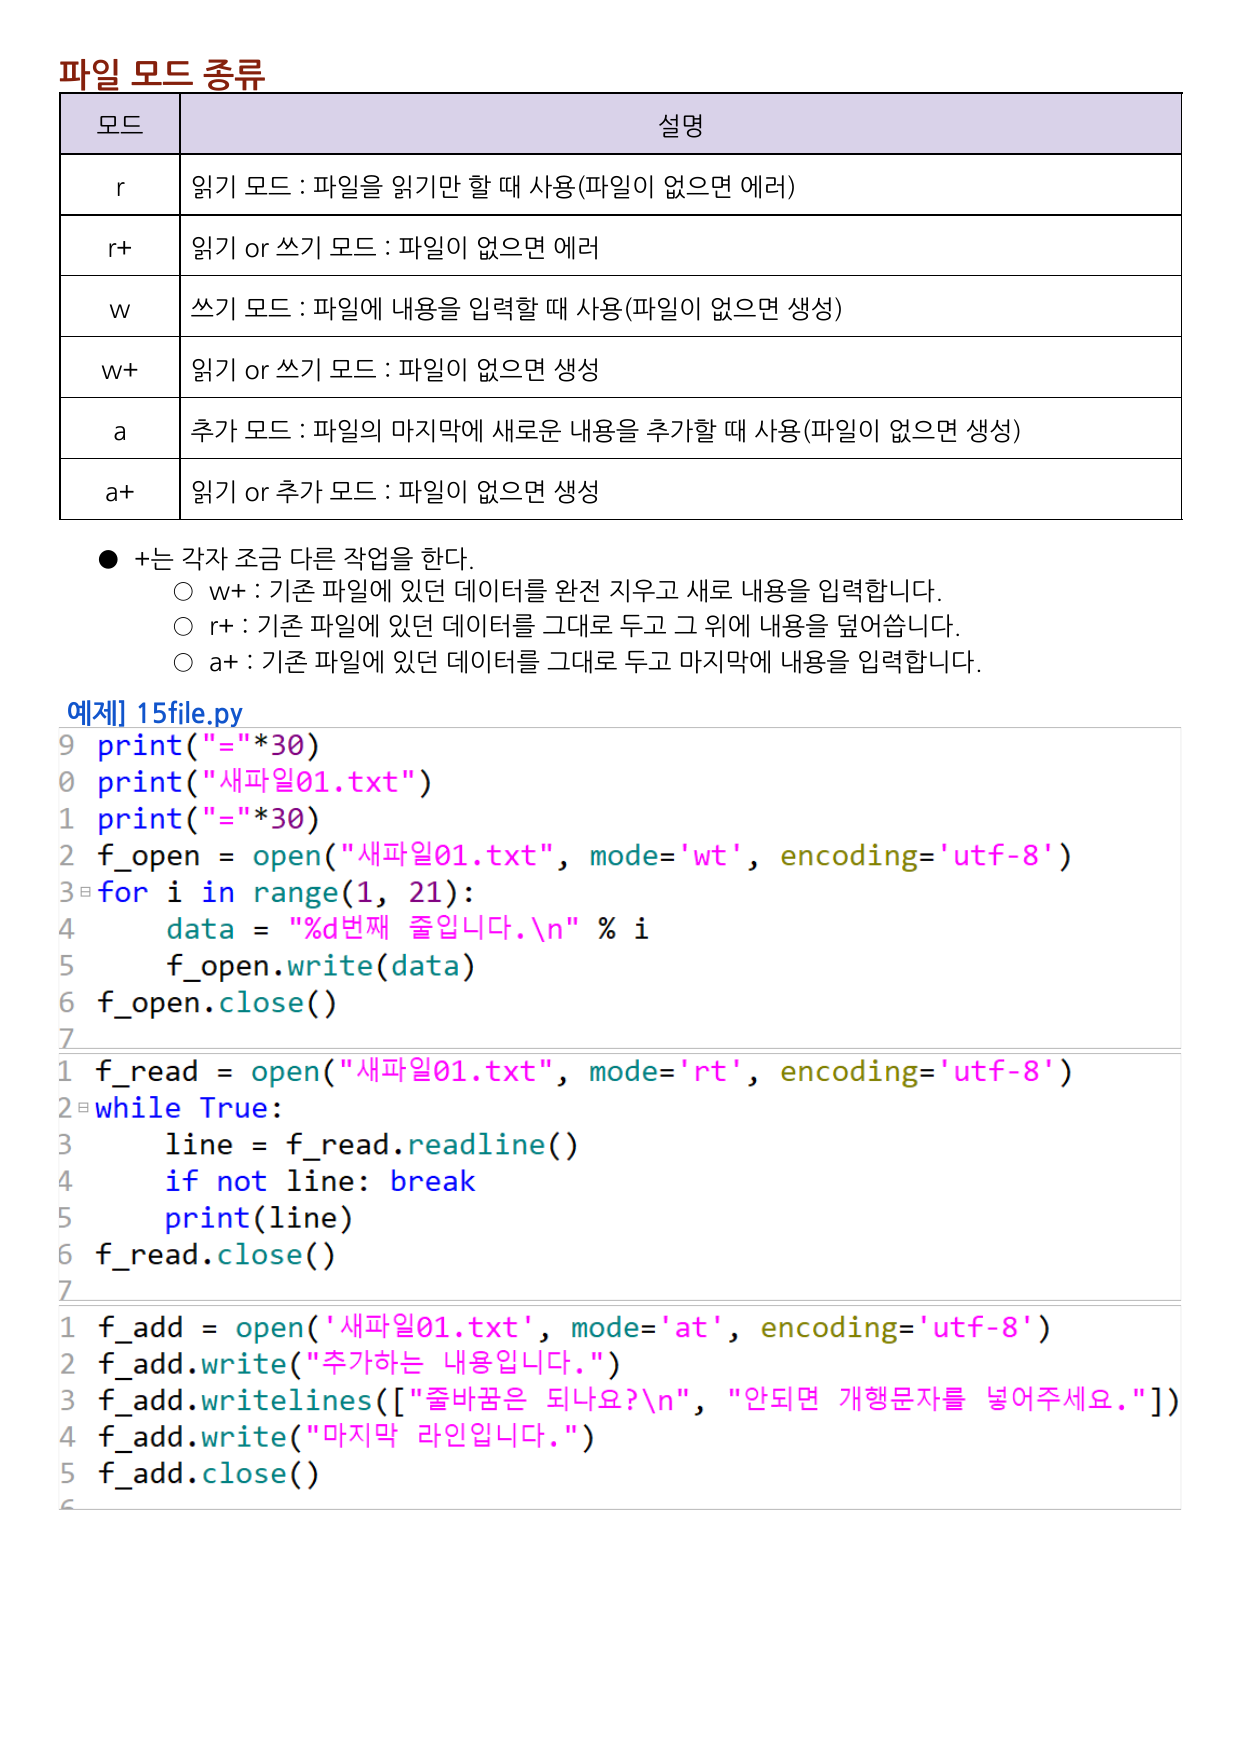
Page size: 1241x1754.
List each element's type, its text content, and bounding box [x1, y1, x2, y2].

subtitle 예제] 15file.py [59, 701, 121, 727]
table_cell 읽기 모드 : 파일을 읽기만 할 때 사용(파일이 없으면 에러) [181, 155, 1181, 214]
list a+ : 기존 파일에 있던 데이터를 그대로 두고 마지막에 내용을 입력합니다. [171, 644, 1181, 675]
picture [58, 1053, 1182, 1301]
table_cell a+ [61, 459, 179, 518]
table_cell 쓰기 모드 : 파일에 내용을 입력할 때 사용(파일이 없으면 생성) [181, 276, 1181, 336]
picture [58, 727, 1182, 1049]
table_cell 읽기 or 쓰기 모드 : 파일이 없으면 에러 [181, 216, 1181, 275]
table_cell w+ [61, 337, 179, 397]
table_cell r+ [61, 216, 179, 275]
subtitle 예제] 15file.py [124, 701, 1181, 727]
list r+ : 기존 파일에 있던 데이터를 그대로 두고 그 위에 내용을 덮어씁니다. [171, 608, 1181, 639]
table_header 모드 [61, 94, 179, 153]
table_cell a [61, 398, 179, 458]
list w+ : 기존 파일에 있던 데이터를 완전 지우고 새로 내용을 입력합니다. [171, 572, 1181, 603]
table_cell w [61, 276, 179, 336]
table_cell 읽기 or 쓰기 모드 : 파일이 없으면 생성 [181, 337, 1181, 397]
table_cell r [61, 155, 179, 214]
table_cell 읽기 or 추가 모드 : 파일이 없으면 생성 [181, 459, 1181, 518]
list +는 각자 조금 다른 작업을 한다. [96, 541, 1181, 572]
table_header 설명 [181, 94, 1181, 153]
picture [58, 1305, 1182, 1510]
subtitle 파일 모드 종류 [59, 59, 1181, 92]
table_cell 추가 모드 : 파일의 마지막에 새로운 내용을 추가할 때 사용(파일이 없으면 생성) [181, 398, 1181, 458]
